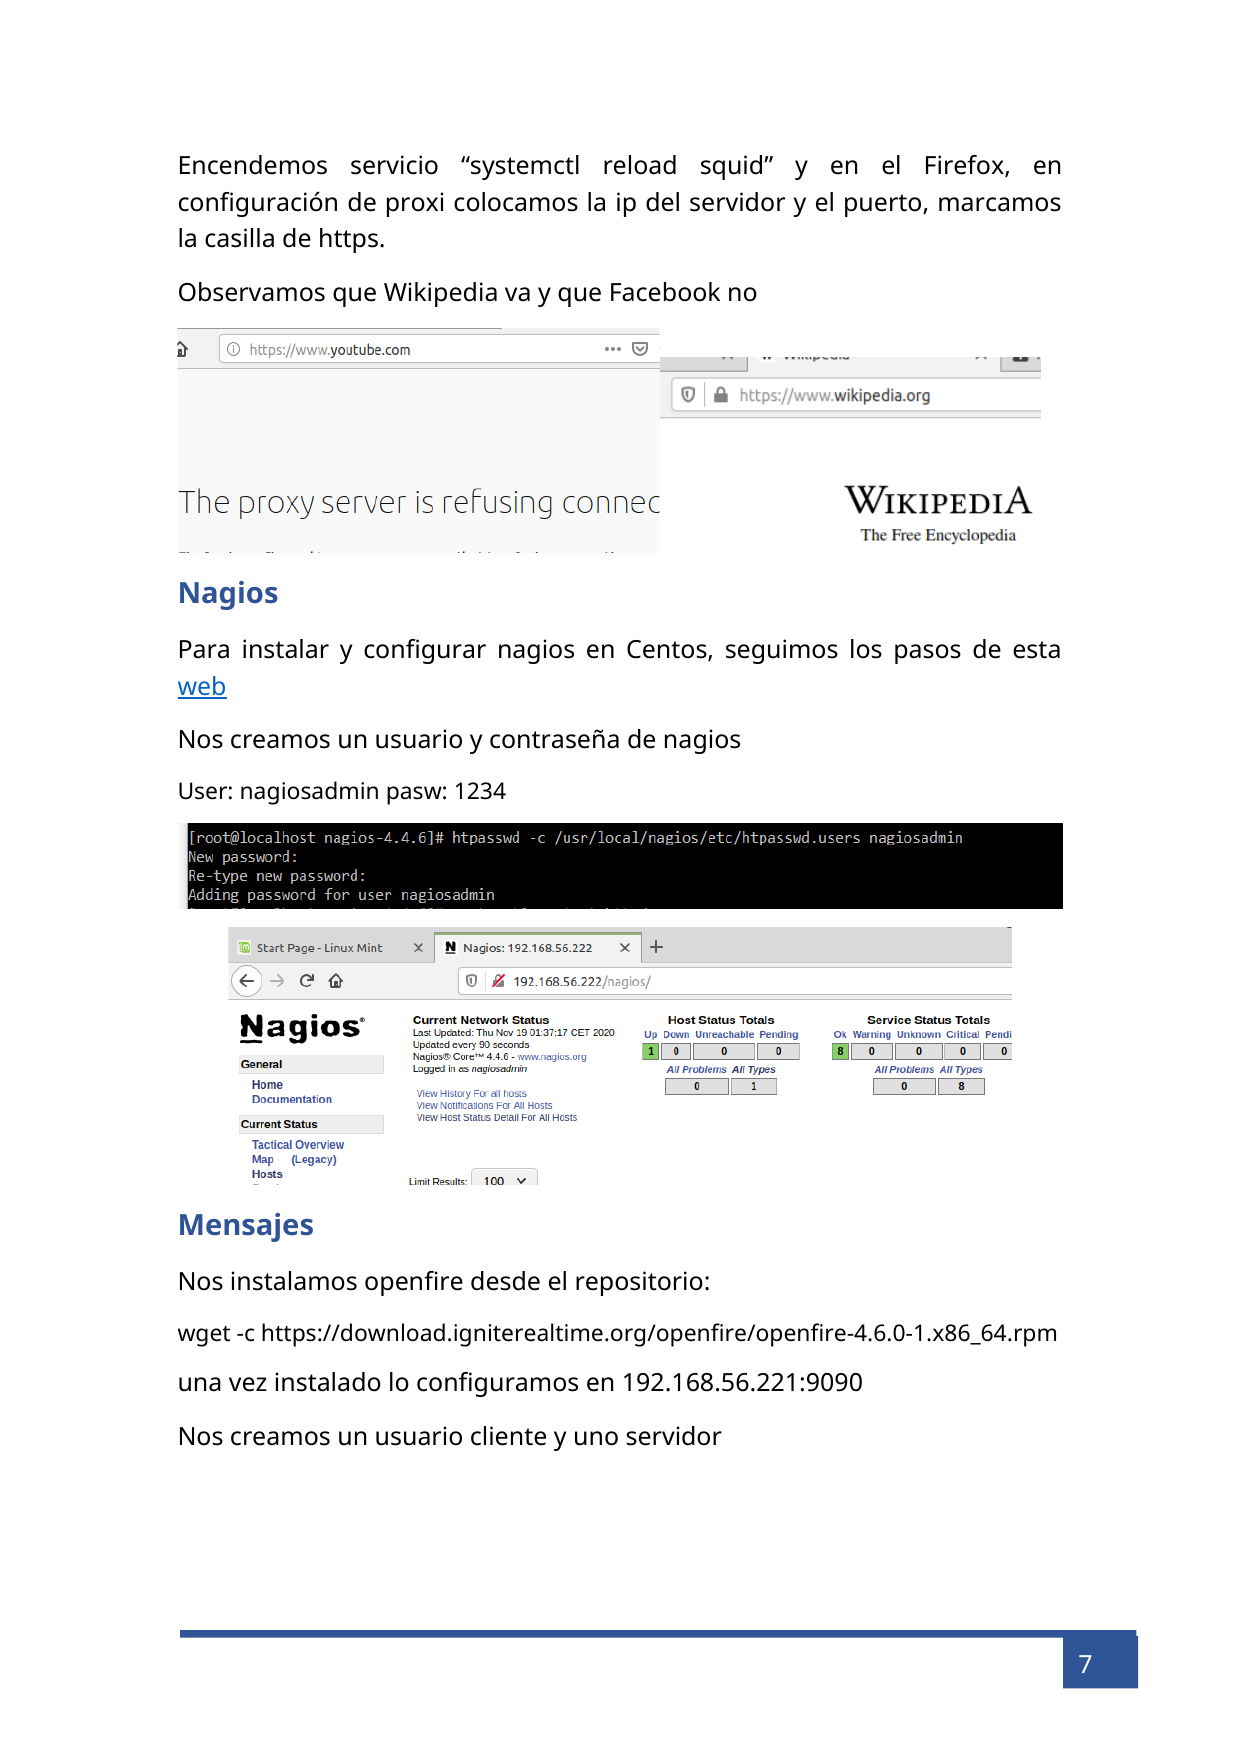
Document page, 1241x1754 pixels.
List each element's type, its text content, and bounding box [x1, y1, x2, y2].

text User: nagiosadmin pasw: 1234 [177, 775, 1063, 807]
subtitle Nagios [177, 572, 1063, 612]
subtitle Mensajes [177, 1204, 1063, 1244]
picture [177, 823, 1063, 909]
text Para instalar y configurar nagios en Centos, seguimos los pasos de esta web [177, 632, 1063, 702]
text Nos creamos un usuario y contraseña de nagios [177, 722, 1063, 756]
text Observamos que Wikipedia va y que Facebook no [177, 274, 1063, 309]
text Encendemos servicio “systemctl reload squid” y en el Firefox, en configuración de proxi colocamos la ip del servidor y el puerto, marcamos la casilla de https. [177, 148, 1063, 255]
picture [177, 328, 1041, 553]
picture [228, 927, 1012, 1185]
text wget -c https://download.igniterealtime.org/openfire/openfire-4.6.0-1.x86_64.rpm [177, 1317, 1063, 1348]
text una vez instalado lo configuramos en 192.168.56.221:9090 [177, 1365, 1063, 1399]
text Nos creamos un usuario cliente y uno servidor [177, 1418, 1063, 1452]
text Nos instalamos openfire desde el repositorio: [177, 1263, 1063, 1298]
